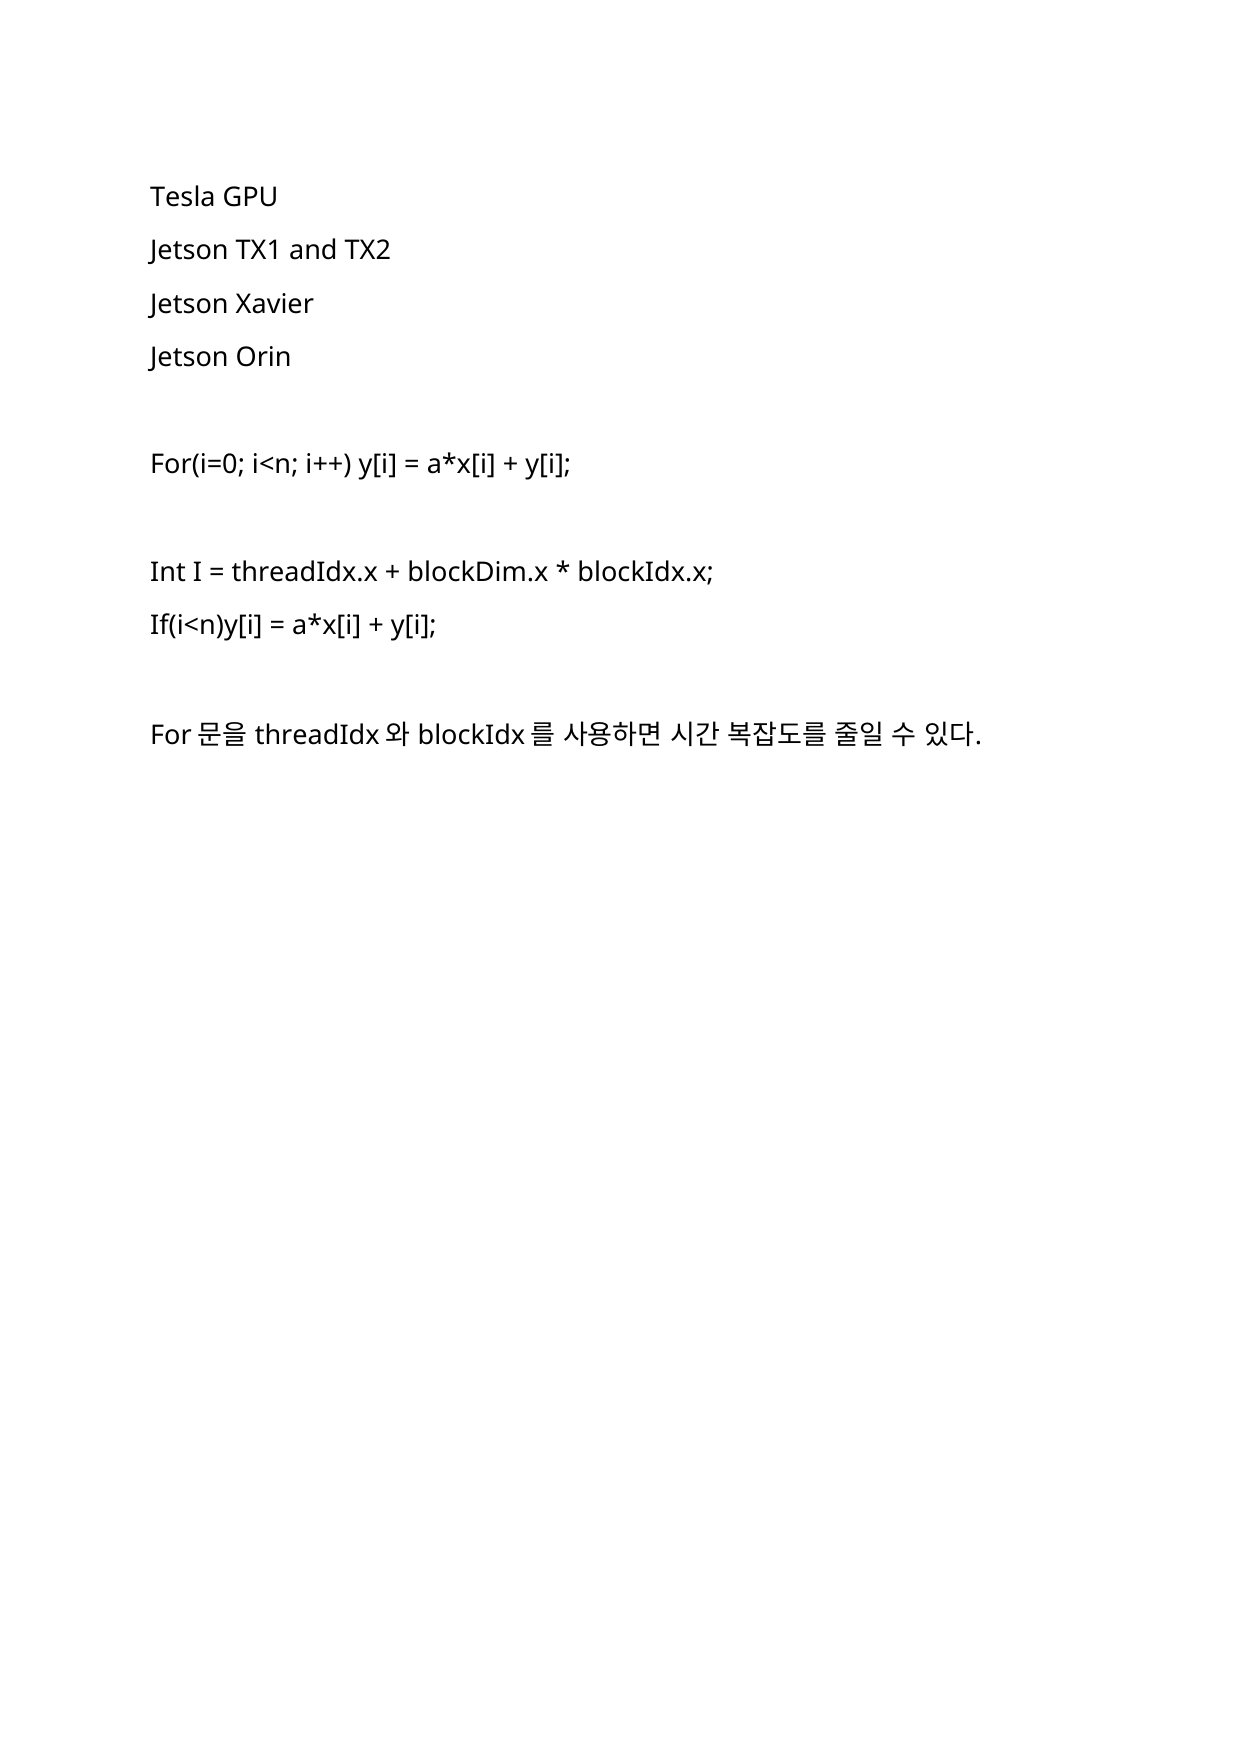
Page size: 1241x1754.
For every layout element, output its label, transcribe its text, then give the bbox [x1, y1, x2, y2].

text Tesla GPU [150, 177, 1090, 214]
text For문을 threadIdx와 blockIdx를 사용하면 시간 복잡도를 줄일 수 있다. [150, 713, 1090, 752]
text Int I = threadIdx.x + blockDim.x * blockIdx.x; [150, 552, 1090, 589]
text For(i=0; i<n; i++) y[i] = a*x[i] + y[i]; [150, 445, 1090, 482]
text If(i<n)y[i] = a*x[i] + y[i]; [150, 606, 1090, 642]
text Jetson Xavier [150, 284, 1090, 321]
text Jetson TX1 and TX2 [150, 231, 1090, 268]
text Jetson Orin [150, 338, 1090, 375]
